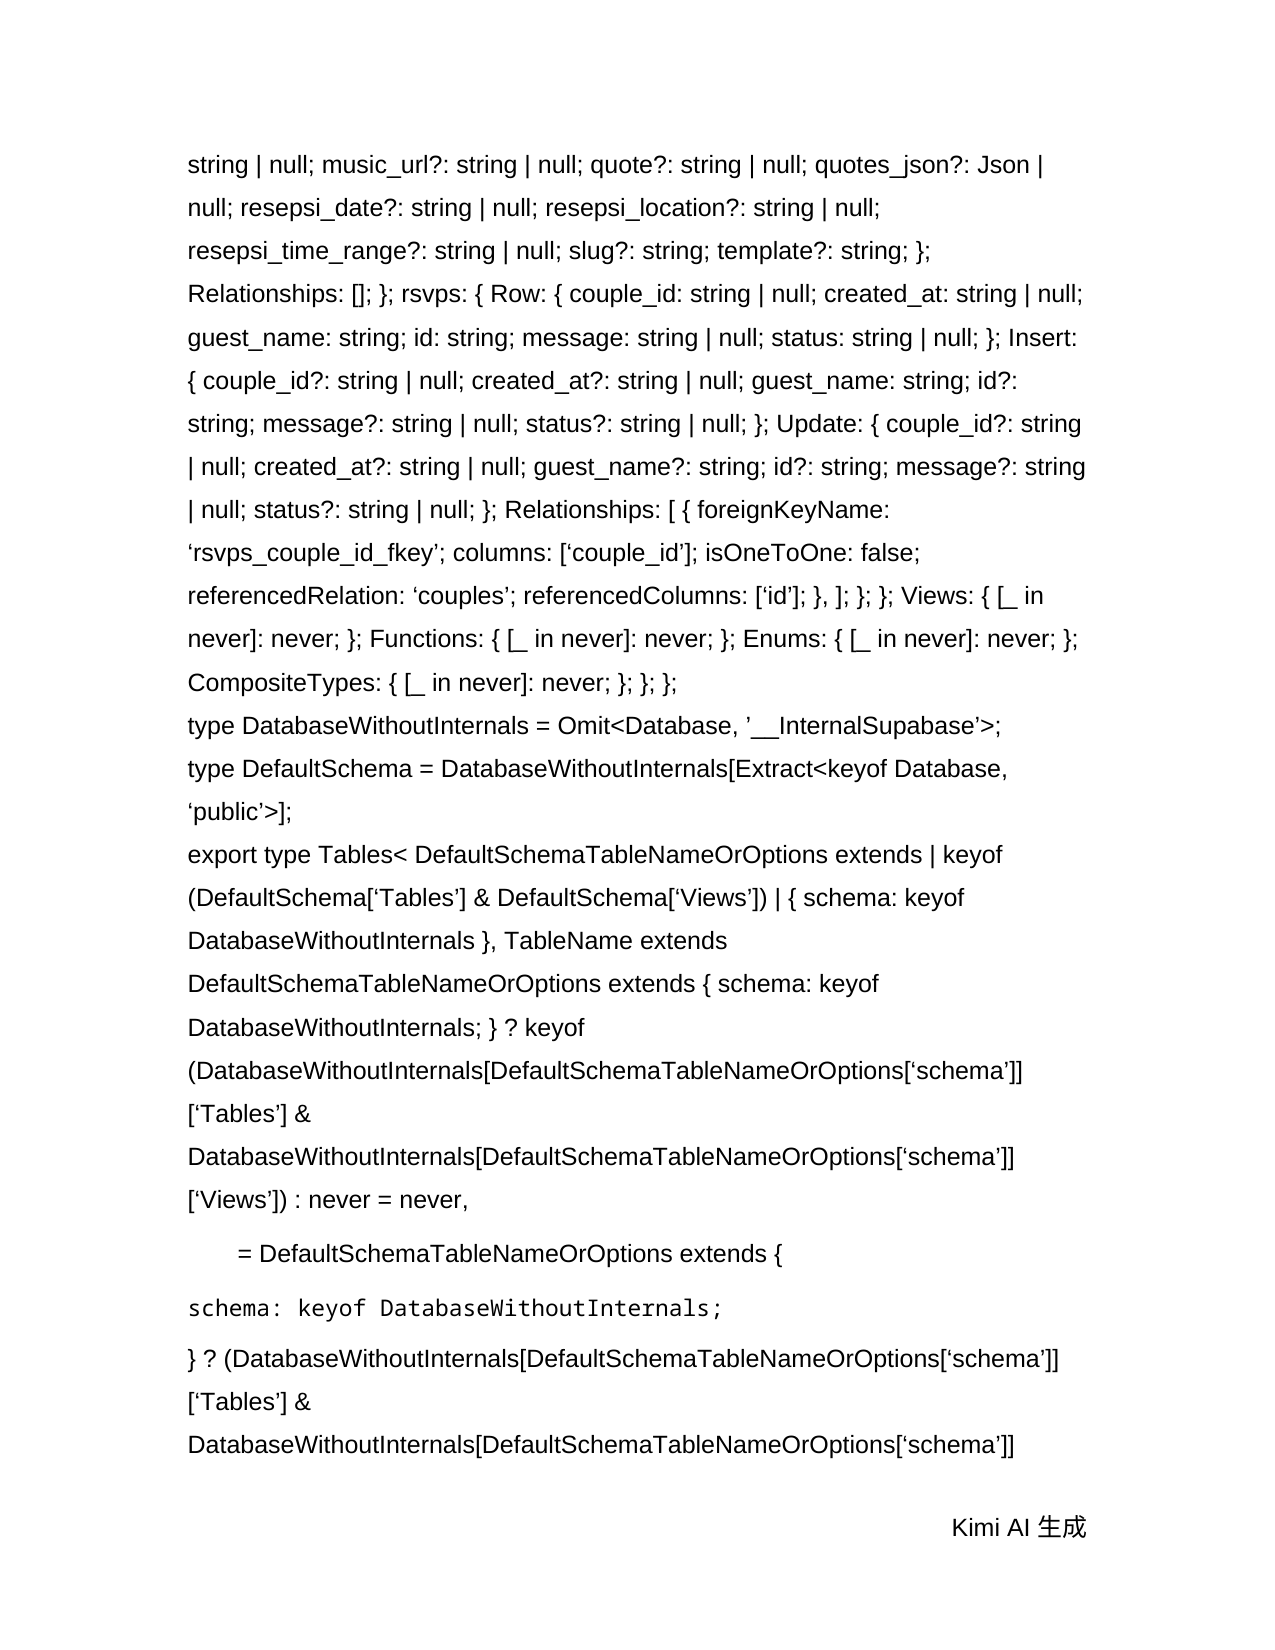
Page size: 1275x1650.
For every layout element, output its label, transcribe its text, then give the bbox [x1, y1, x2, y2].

text type DefaultSchema = DatabaseWithoutInternals[Extract<keyof Database, ‘public’>]; [187, 754, 1087, 826]
text export type Tables< DefaultSchemaTableNameOrOptions extends | keyof (DefaultSchema[‘Tables’] & DefaultSchema[‘Views’]) | { schema: keyof DatabaseWithoutInternals }, TableName extends DefaultSchemaTableNameOrOptions extends { schema: keyof DatabaseWithoutInternals; } ? keyof (DatabaseWithoutInternals[DefaultSchemaTableNameOrOptions[‘schema’]][‘Tables’] & DatabaseWithoutInternals[DefaultSchemaTableNameOrOptions[‘schema’]][‘Views’]) : never = never, [187, 840, 1087, 1214]
text schema: keyof DatabaseWithoutInternals; [187, 1292, 1087, 1323]
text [187, 150, 1087, 696]
text = DefaultSchemaTableNameOrOptions extends { [237, 1238, 1037, 1267]
text type DatabaseWithoutInternals = Omit<Database, ’__InternalSupabase’>; [187, 711, 1087, 739]
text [187, 1344, 1087, 1459]
